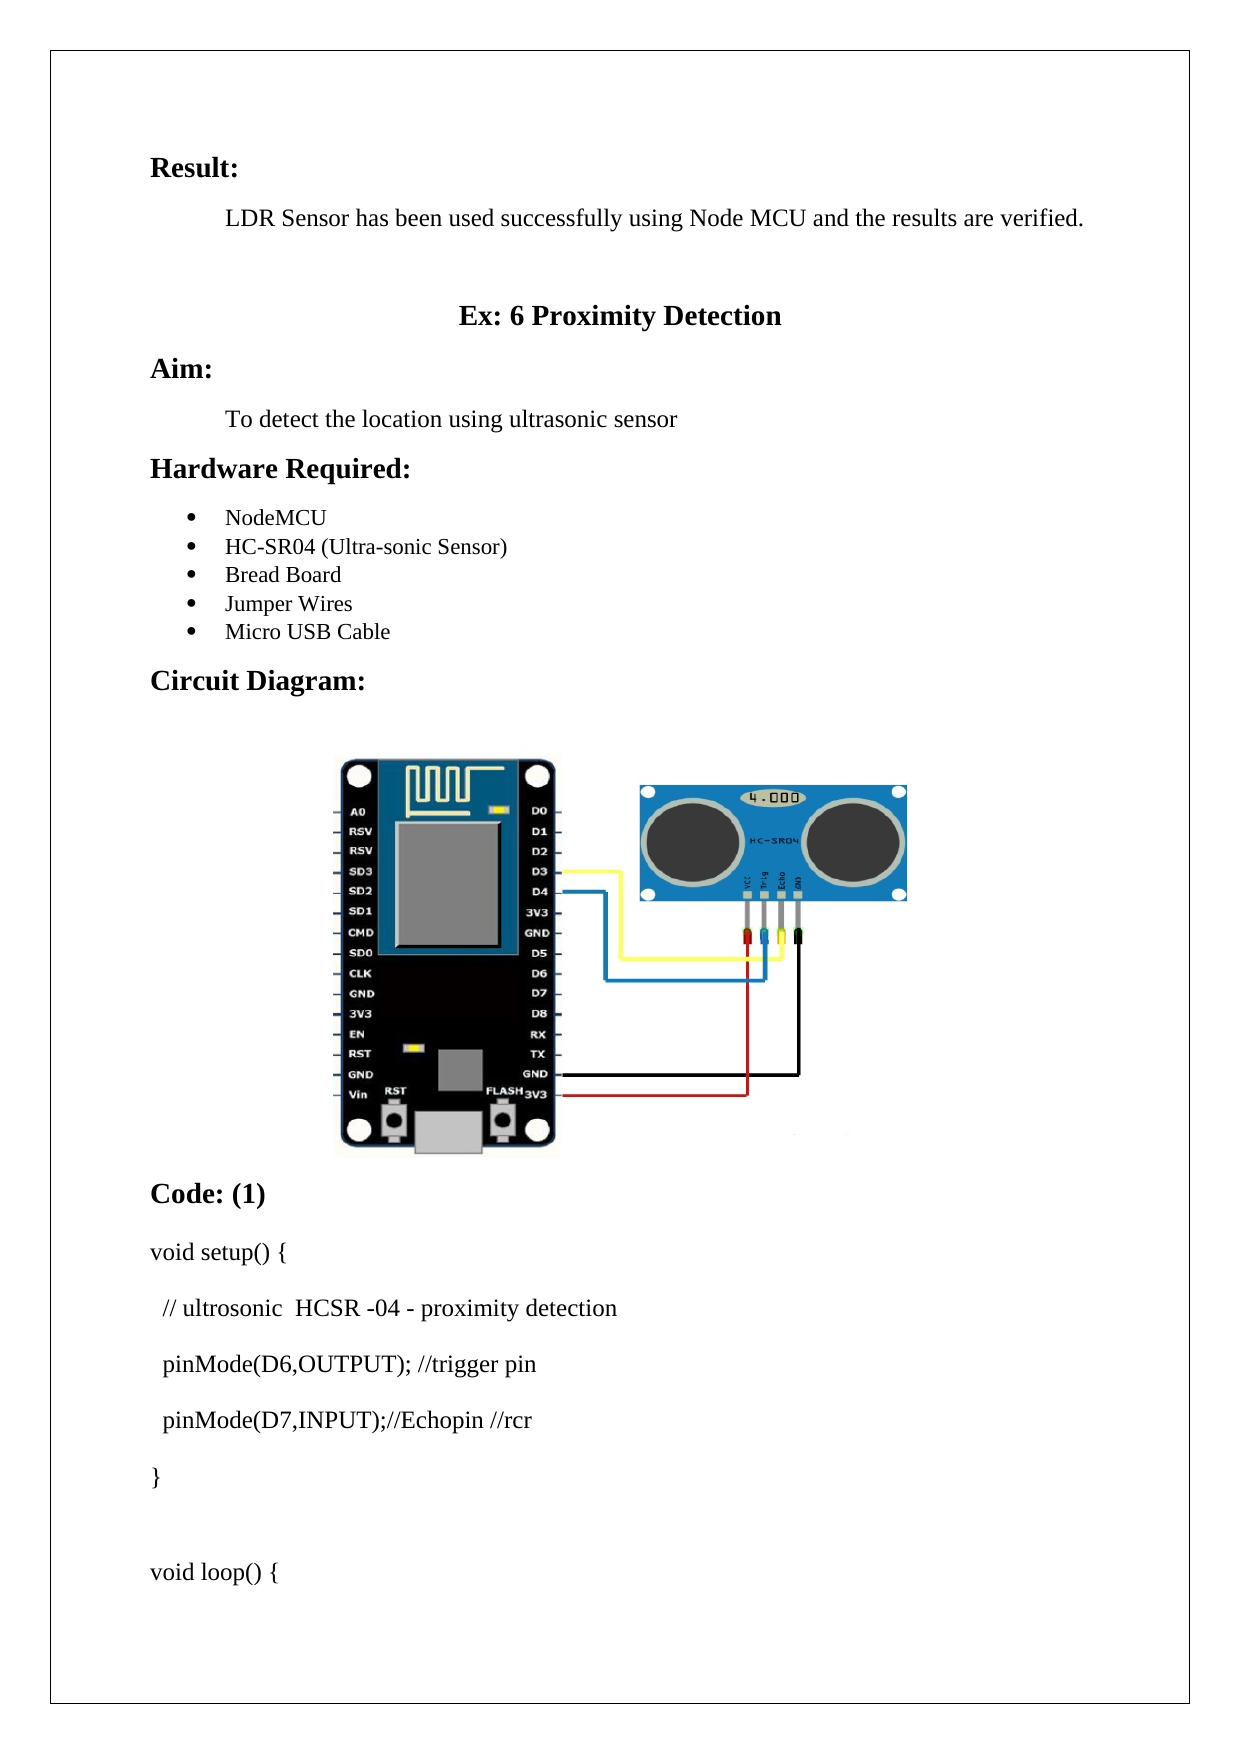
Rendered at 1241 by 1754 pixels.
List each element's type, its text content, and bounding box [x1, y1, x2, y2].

text void setup() { [150, 1237, 1090, 1266]
list NodeMCU [187, 504, 1090, 531]
list Micro USB Cable [187, 618, 1090, 644]
text pinMode(D7,INPUT);//Echopin //rcr [150, 1406, 1090, 1434]
text void loop() { [150, 1557, 1090, 1586]
text To detect the location using ultrasonic sensor [150, 404, 1090, 433]
text Aim: [150, 351, 1090, 384]
text Hardware Required: [150, 452, 1090, 485]
text pinMode(D6,OUTPUT); //trigger pin [150, 1349, 1090, 1378]
list Bread Board [187, 561, 1090, 588]
text LDR Sensor has been used successfully using Node MCU and the results are verified. [150, 203, 1090, 232]
list HC-SR04 (Ultra-sonic Sensor) [187, 533, 1090, 559]
text Code: (1) [150, 1176, 1090, 1210]
text // ultrosonic HCSR -04 - proximity detection [150, 1293, 1090, 1322]
list Jumper Wires [187, 590, 1090, 616]
text Circuit Diagram: [150, 663, 1090, 697]
text Result: [150, 150, 1090, 183]
picture [333, 716, 908, 1158]
text Ex: 6 Proximity Detection [150, 298, 1090, 332]
text } [150, 1462, 1090, 1490]
